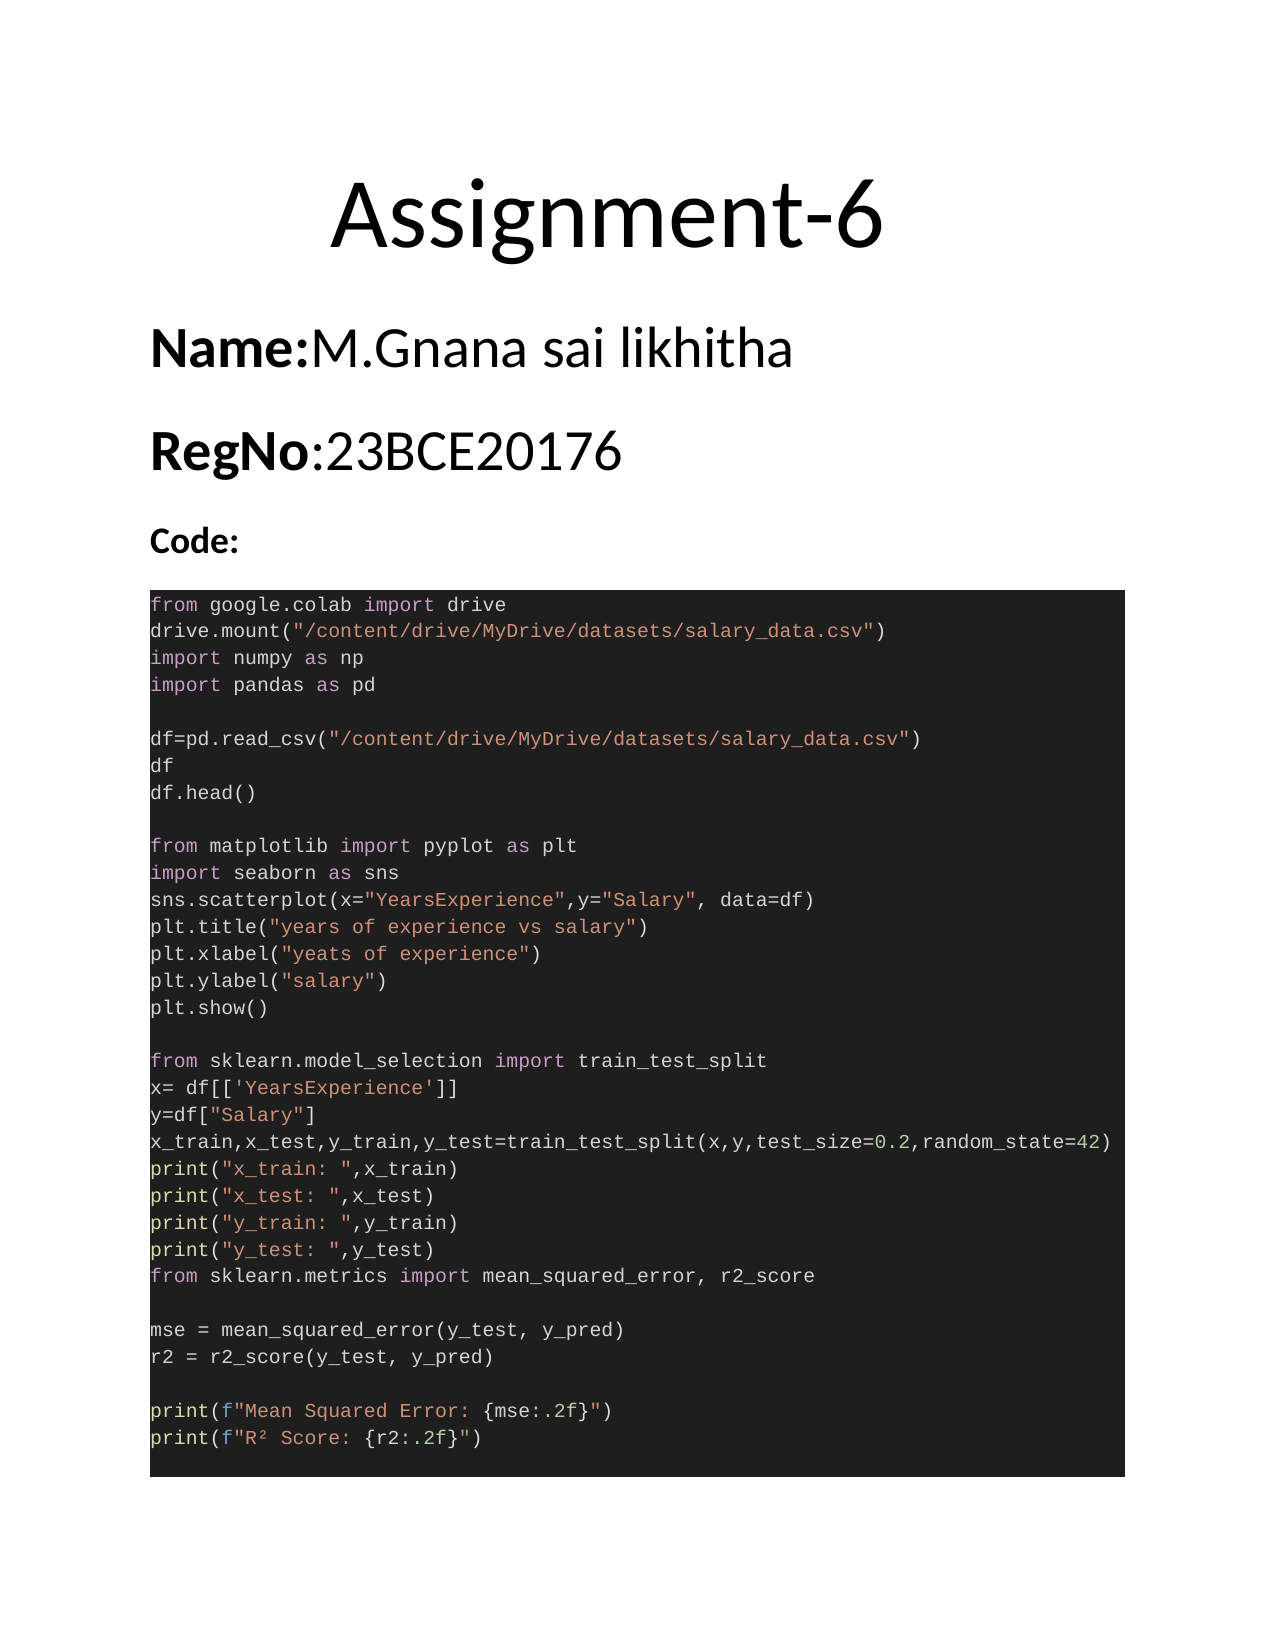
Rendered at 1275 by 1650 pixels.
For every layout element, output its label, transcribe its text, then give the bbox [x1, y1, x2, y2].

text df.head() [150, 778, 1125, 805]
text mse = mean_squared_error(y_test, y_pred) [150, 1316, 1125, 1343]
text drive.mount("/content/drive/MyDrive/datasets/salary_data.csv") [150, 617, 1125, 644]
text print("y_test: ",y_test) [150, 1235, 1125, 1262]
text Name:M.Gnana sai likhitha [150, 311, 1125, 382]
text x= df[['YearsExperience']] [150, 1074, 1125, 1101]
text import numpy as np [150, 644, 1125, 671]
text from matplotlib import pyplot as plt [150, 832, 1125, 859]
text import seaborn as sns [150, 859, 1125, 886]
text sns.scatterplot(x="YearsExperience",y="Salary", data=df) [150, 886, 1125, 913]
text plt.title("years of experience vs salary") [150, 913, 1125, 939]
text from sklearn.metrics import mean_squared_error, r2_score [150, 1262, 1125, 1289]
text x_train,x_test,y_train,y_test=train_test_split(x,y,test_size=0.2,random_state=42) [150, 1128, 1125, 1154]
text plt.xlabel("yeats of experience") [150, 939, 1125, 966]
text plt.show() [150, 993, 1125, 1020]
text print("x_test: ",x_test) [150, 1181, 1125, 1208]
text RegNo:23BCE20176 [150, 414, 1125, 485]
text import pandas as pd [150, 671, 1125, 698]
text print(f"Mean Squared Error: {mse:.2f}") [150, 1396, 1125, 1423]
text plt.ylabel("salary") [150, 966, 1125, 993]
text Code: [150, 517, 1125, 562]
text print("x_train: ",x_train) [150, 1154, 1125, 1181]
text from google.colab import drive [150, 590, 1125, 617]
text Assignment-6 [150, 150, 1125, 272]
text print("y_train: ",y_train) [150, 1208, 1125, 1235]
text from sklearn.model_selection import train_test_split [150, 1047, 1125, 1074]
text print(f"R² Score: {r2:.2f}") [150, 1423, 1125, 1450]
text y=df["Salary"] [150, 1101, 1125, 1128]
text r2 = r2_score(y_test, y_pred) [150, 1343, 1125, 1369]
text df=pd.read_csv("/content/drive/MyDrive/datasets/salary_data.csv") [150, 724, 1125, 751]
text df [150, 751, 1125, 778]
